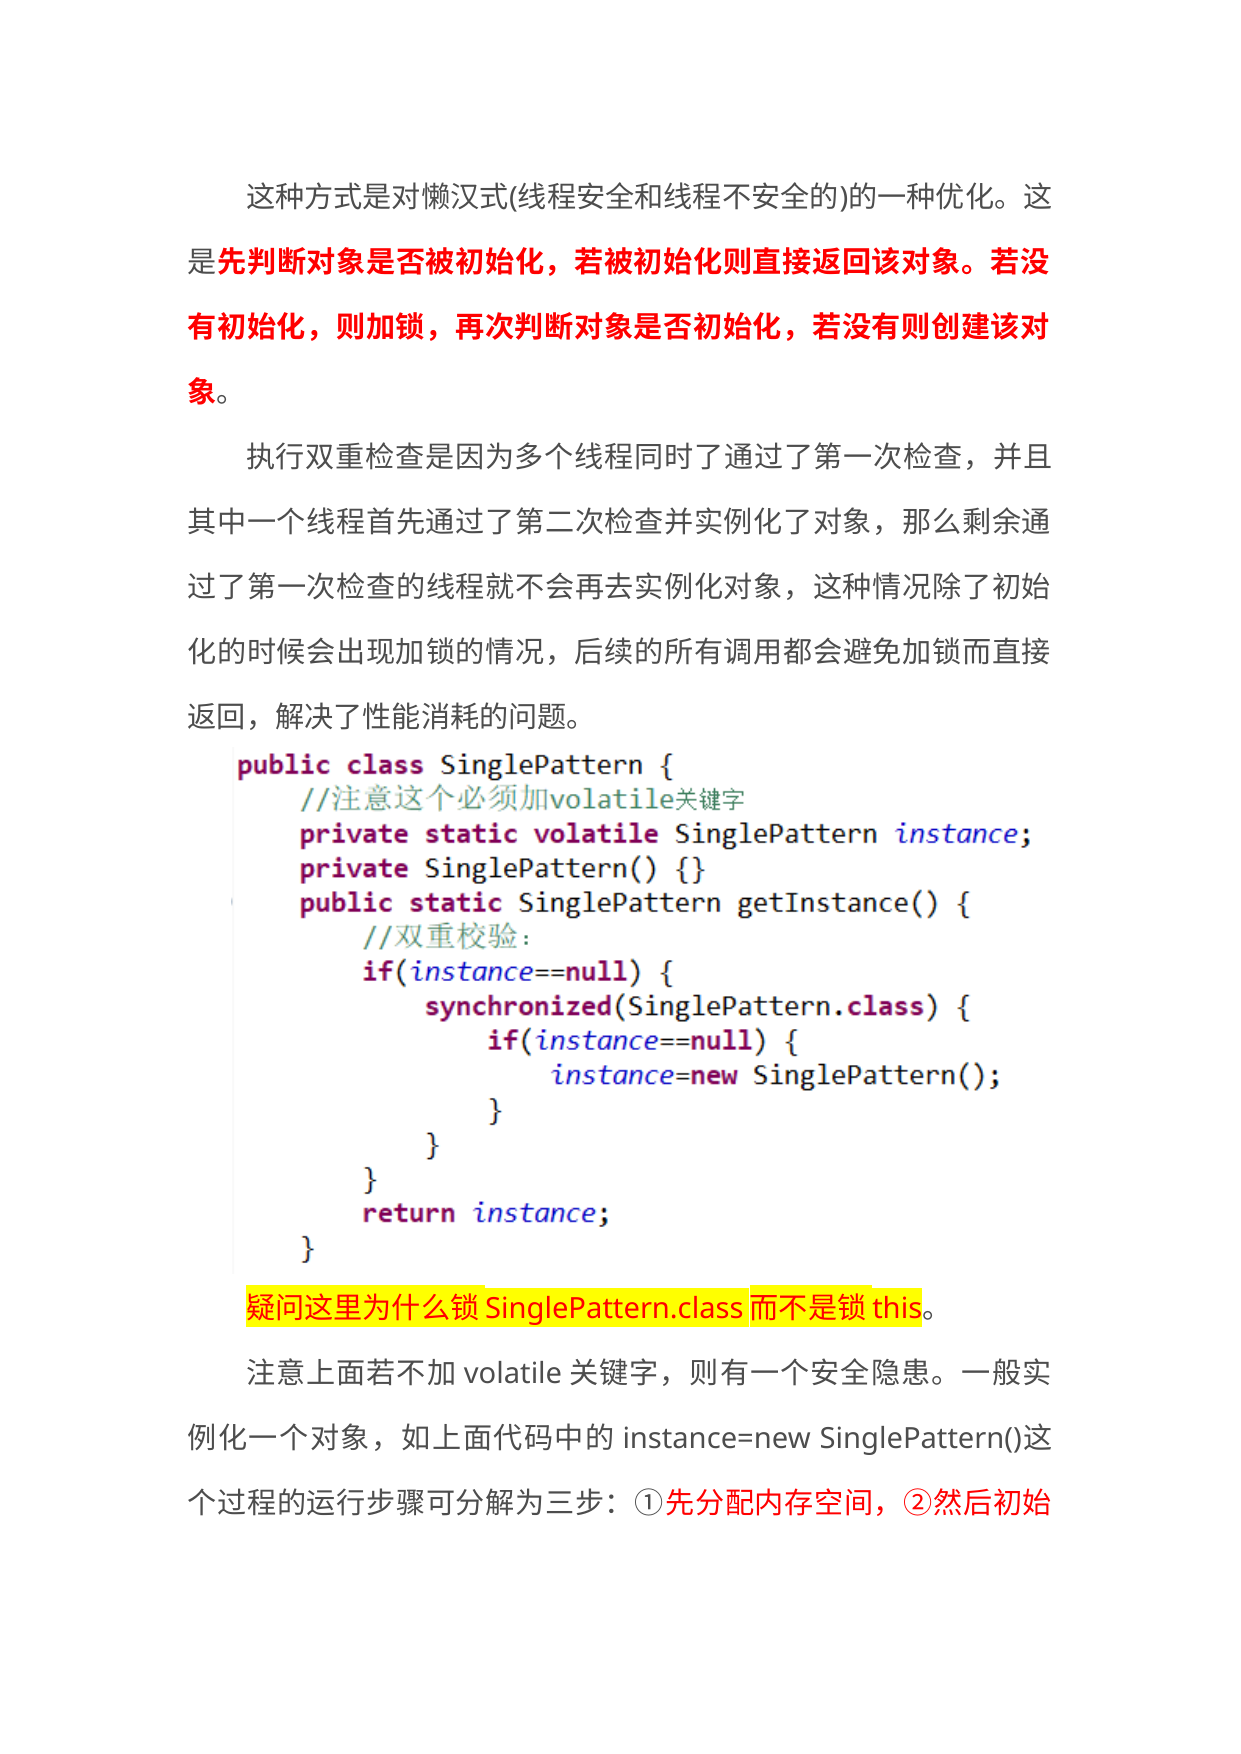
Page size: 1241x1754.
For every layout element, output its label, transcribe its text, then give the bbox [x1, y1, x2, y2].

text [187, 1338, 1053, 1533]
text 疑问这里为什么锁SinglePattern.class而不是锁this。 [187, 1273, 1053, 1338]
text 这种方式是对懒汉式(线程安全和线程不安全的)的一种优化。这是先判断对象是否被初始化，若被初始化则直接返回该对象。若没有初始化，则加锁，再次判断对象是否初始化，若没有则创建该对象。 [187, 162, 1053, 422]
text 执行双重检查是因为多个线程同时了通过了第一次检查，并且其中一个线程首先通过了第二次检查并实例化了对象，那么剩余通过了第一次检查的线程就不会再去实例化对象，这种情况除了初始化的时候会出现加锁的情况，后续的所有调用都会避免加锁而直接返回，解决了性能消耗的问题。 [187, 422, 1053, 747]
picture [231, 747, 1036, 1274]
